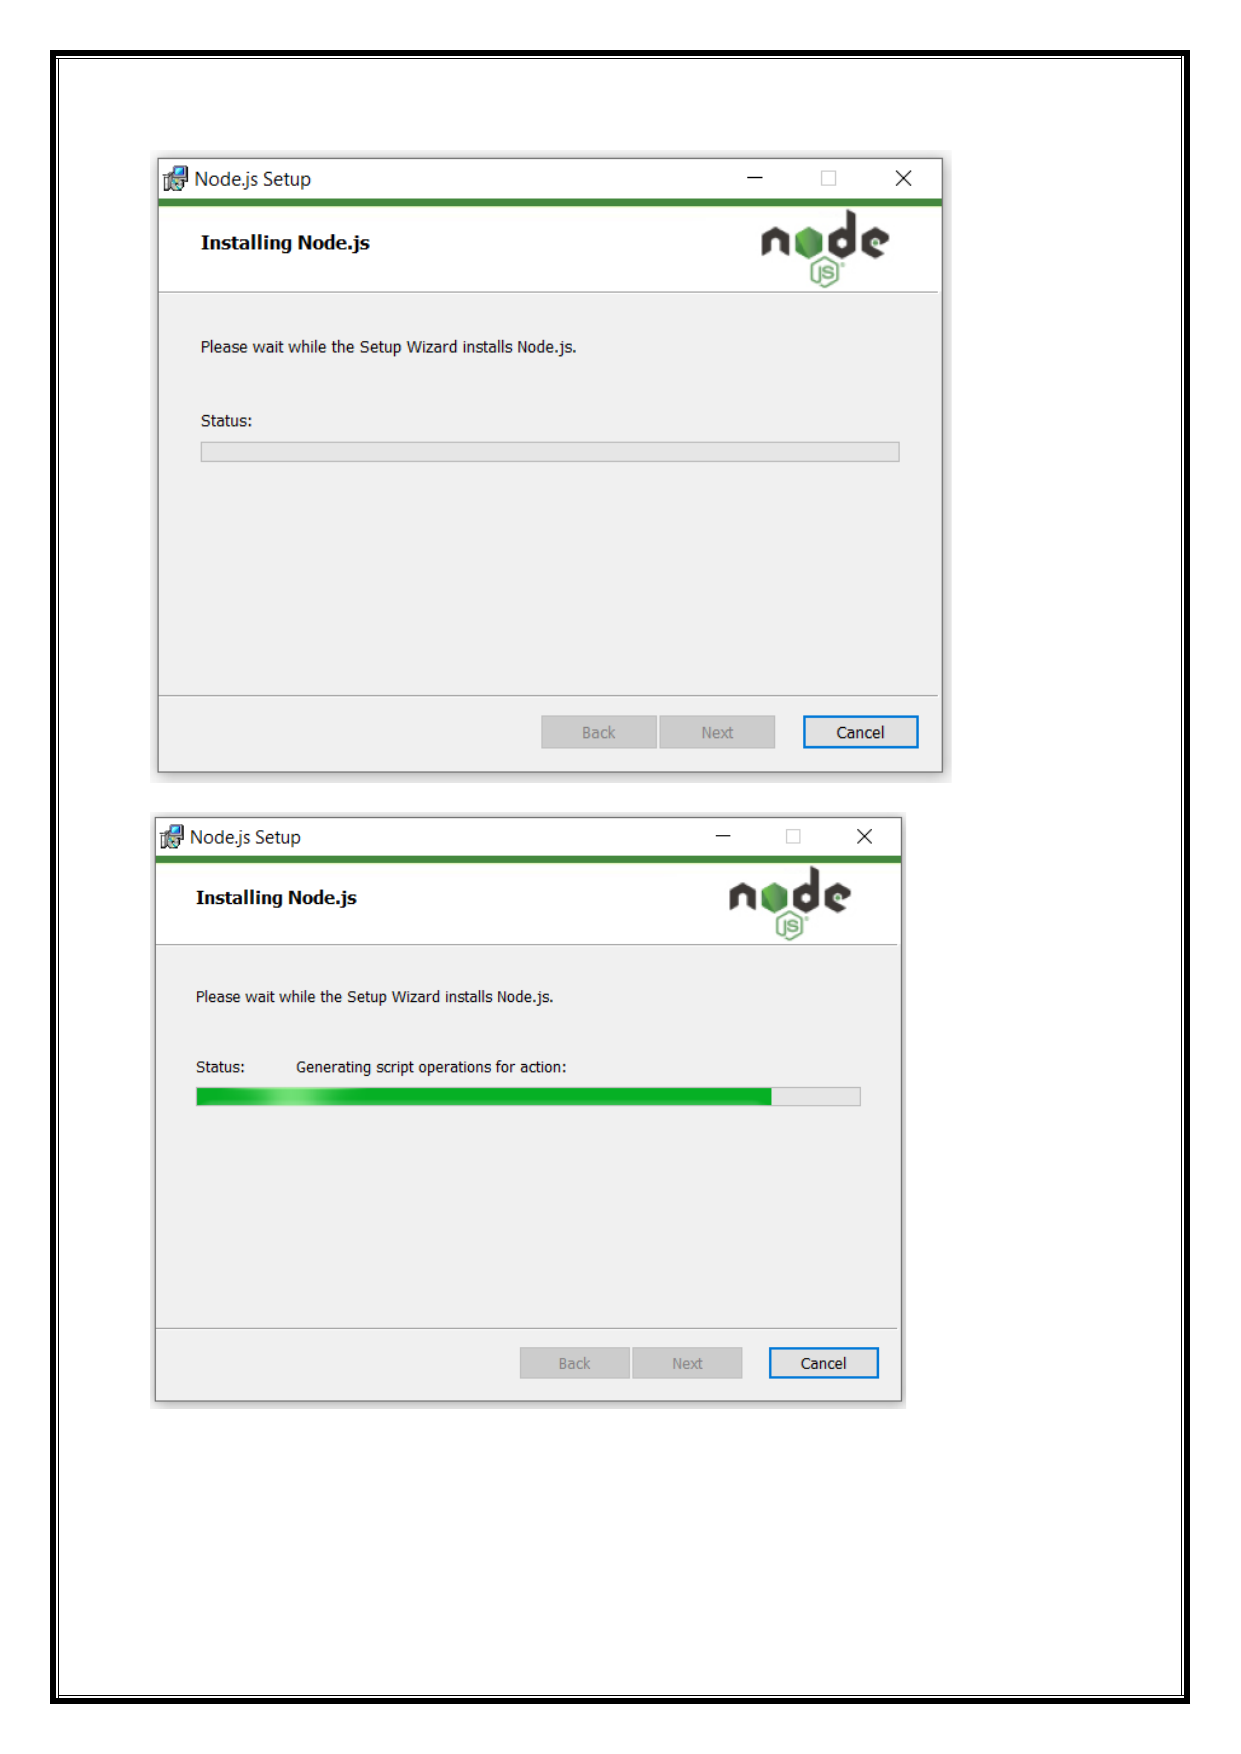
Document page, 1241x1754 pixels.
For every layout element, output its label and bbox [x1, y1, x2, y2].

picture [150, 812, 907, 1409]
picture [150, 150, 952, 783]
